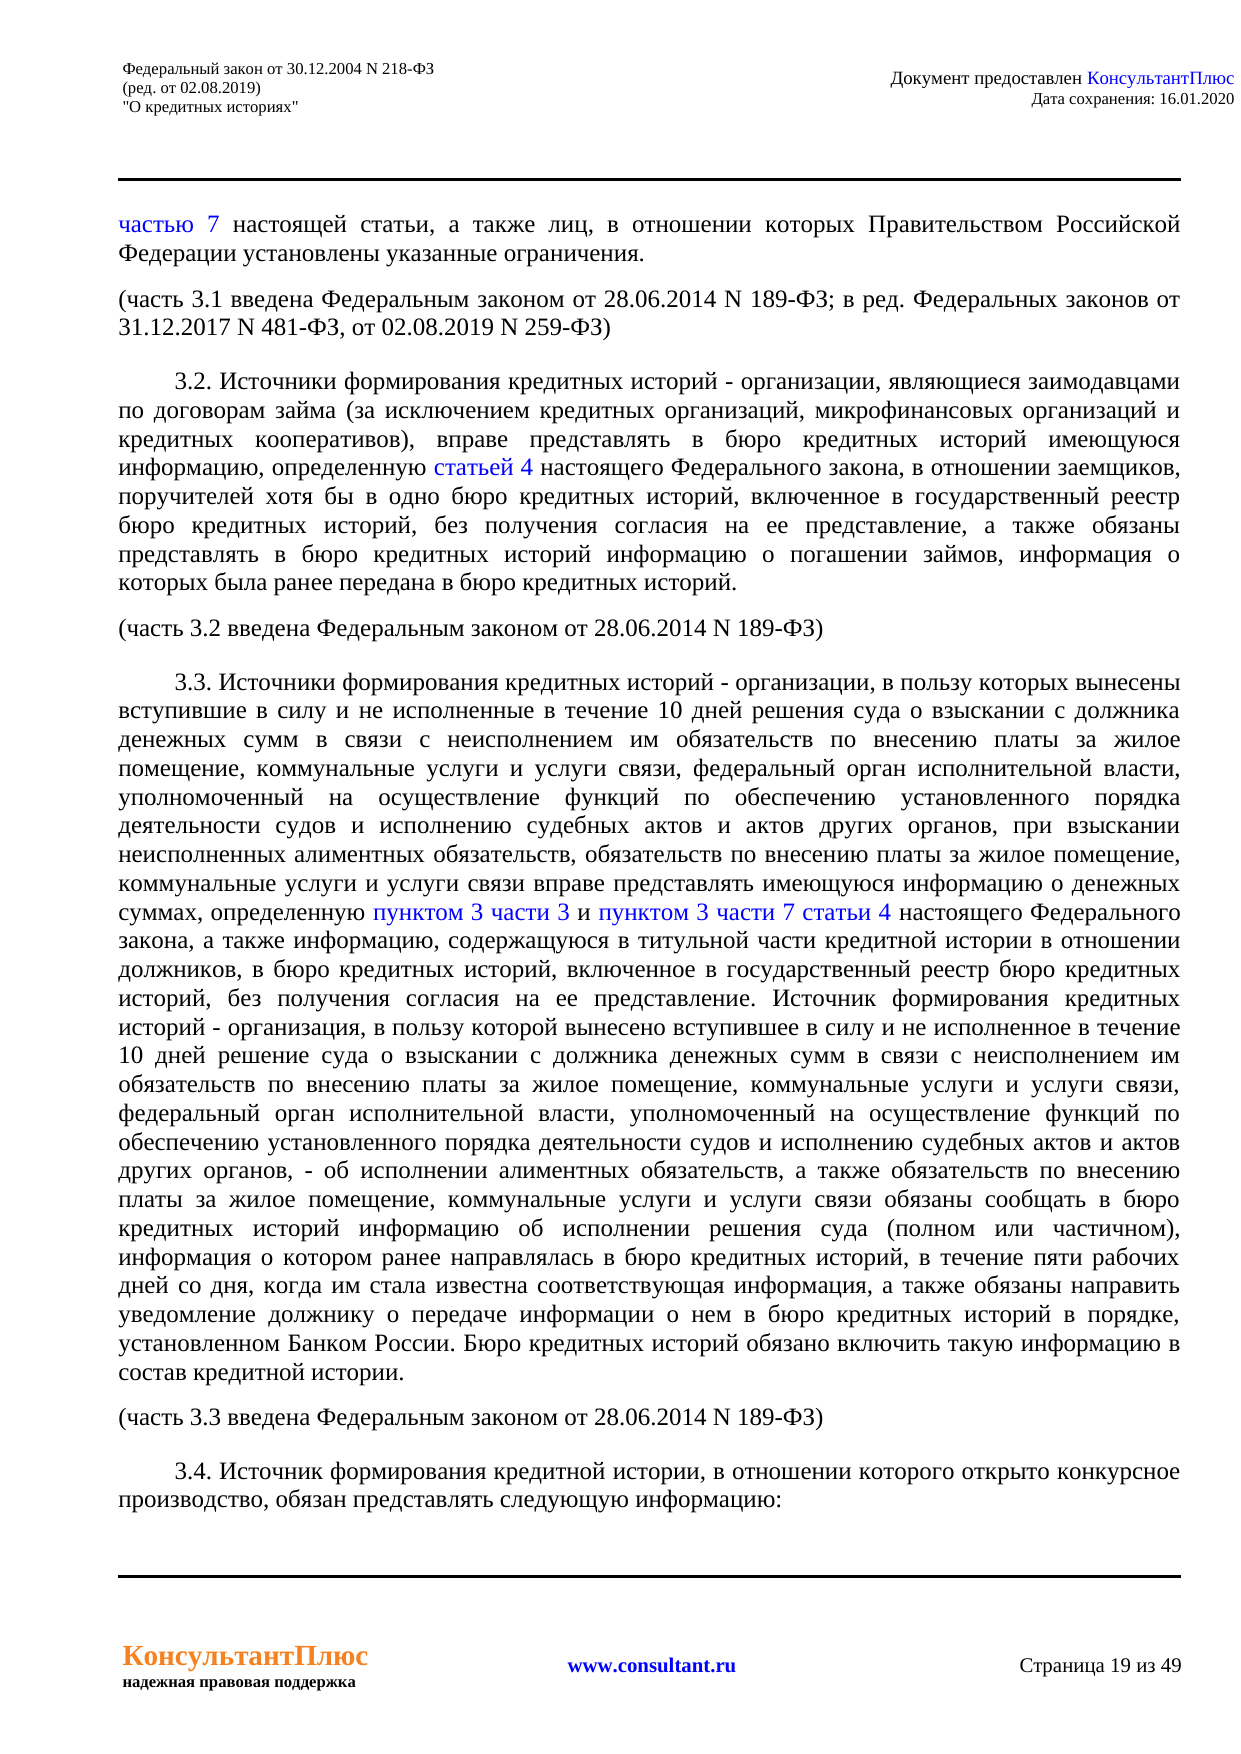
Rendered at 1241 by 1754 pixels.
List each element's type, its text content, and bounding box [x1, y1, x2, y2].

text 3.4. Источник формирования кредитной истории, в отношении которого открыто конкурсное производство, обязан представлять следующую информацию: [118, 1456, 1181, 1513]
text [118, 209, 1181, 267]
text (часть 3.3 введена Федеральным законом от 28.06.2014 N 189-ФЗ) [118, 1402, 1181, 1431]
text (часть 3.2 введена Федеральным законом от 28.06.2014 N 189-ФЗ) [118, 613, 1181, 642]
text 3.3. Источники формирования кредитных историй - организации, в пользу которых вынесены вступившие в силу и не исполненные в течение 10 дней решения суда о взыскании с должника денежных сумм в связи с неисполнением им обязательств по внесению платы за жилое помещение, коммунальные услуги и услуги связи, федеральный орган исполнительной власти, уполномоченный на осуществление функций по обеспечению установленного порядка деятельности судов и исполнению судебных актов и актов других органов, при взыскании неисполненных алиментных обязательств, обязательств по внесению платы за жилое помещение, коммунальные услуги и услуги связи вправе представлять имеющуюся информацию о денежных суммах, определенную пунктом 3 части 3 и пунктом 3 части 7 статьи 4 настоящего Федерального закона, а также информацию, содержащуюся в титульной части кредитной истории в отношении должников, в бюро кредитных историй, включенное в государственный реестр бюро кредитных историй, без получения согласия на ее представление. Источник формирования кредитных историй - организация, в пользу которой вынесено вступившее в силу и не исполненное в течение 10 дней решение суда о взыскании с должника денежных сумм в связи с неисполнением им обязательств по внесению платы за жилое помещение, коммунальные услуги и услуги связи, федеральный орган исполнительной власти, уполномоченный на осуществление функций по обеспечению установленного порядка деятельности судов и исполнению судебных актов и актов других органов, - об исполнении алиментных обязательств, а также обязательств по внесению платы за жилое помещение, коммунальные услуги и услуги связи обязаны сообщать в бюро кредитных историй информацию об исполнении решения суда (полном или частичном), информация о котором ранее направлялась в бюро кредитных историй, в течение пяти рабочих дней со дня, когда им стала известна соответствующая информация, а также обязаны направить уведомление должнику о передаче информации о нем в бюро кредитных историй в порядке, установленном Банком России. Бюро кредитных историй обязано включить такую информацию в состав кредитной истории. [118, 667, 1181, 1385]
text (часть 3.1 введена Федеральным законом от 28.06.2014 N 189-ФЗ; в ред. Федеральных законов от 31.12.2017 N 481-ФЗ, от 02.08.2019 N 259-ФЗ) [118, 284, 1181, 341]
text 3.2. Источники формирования кредитных историй - организации, являющиеся заимодавцами по договорам займа (за исключением кредитных организаций, микрофинансовых организаций и кредитных кооперативов), вправе представлять в бюро кредитных историй имеющуюся информацию, определенную статьей 4 настоящего Федерального закона, в отношении заемщиков, поручителей хотя бы в одно бюро кредитных историй, включенное в государственный реестр бюро кредитных историй, без получения согласия на ее представление, а также обязаны представлять в бюро кредитных историй информацию о погашении займов, информация о которых была ранее передана в бюро кредитных историй. [118, 366, 1181, 596]
